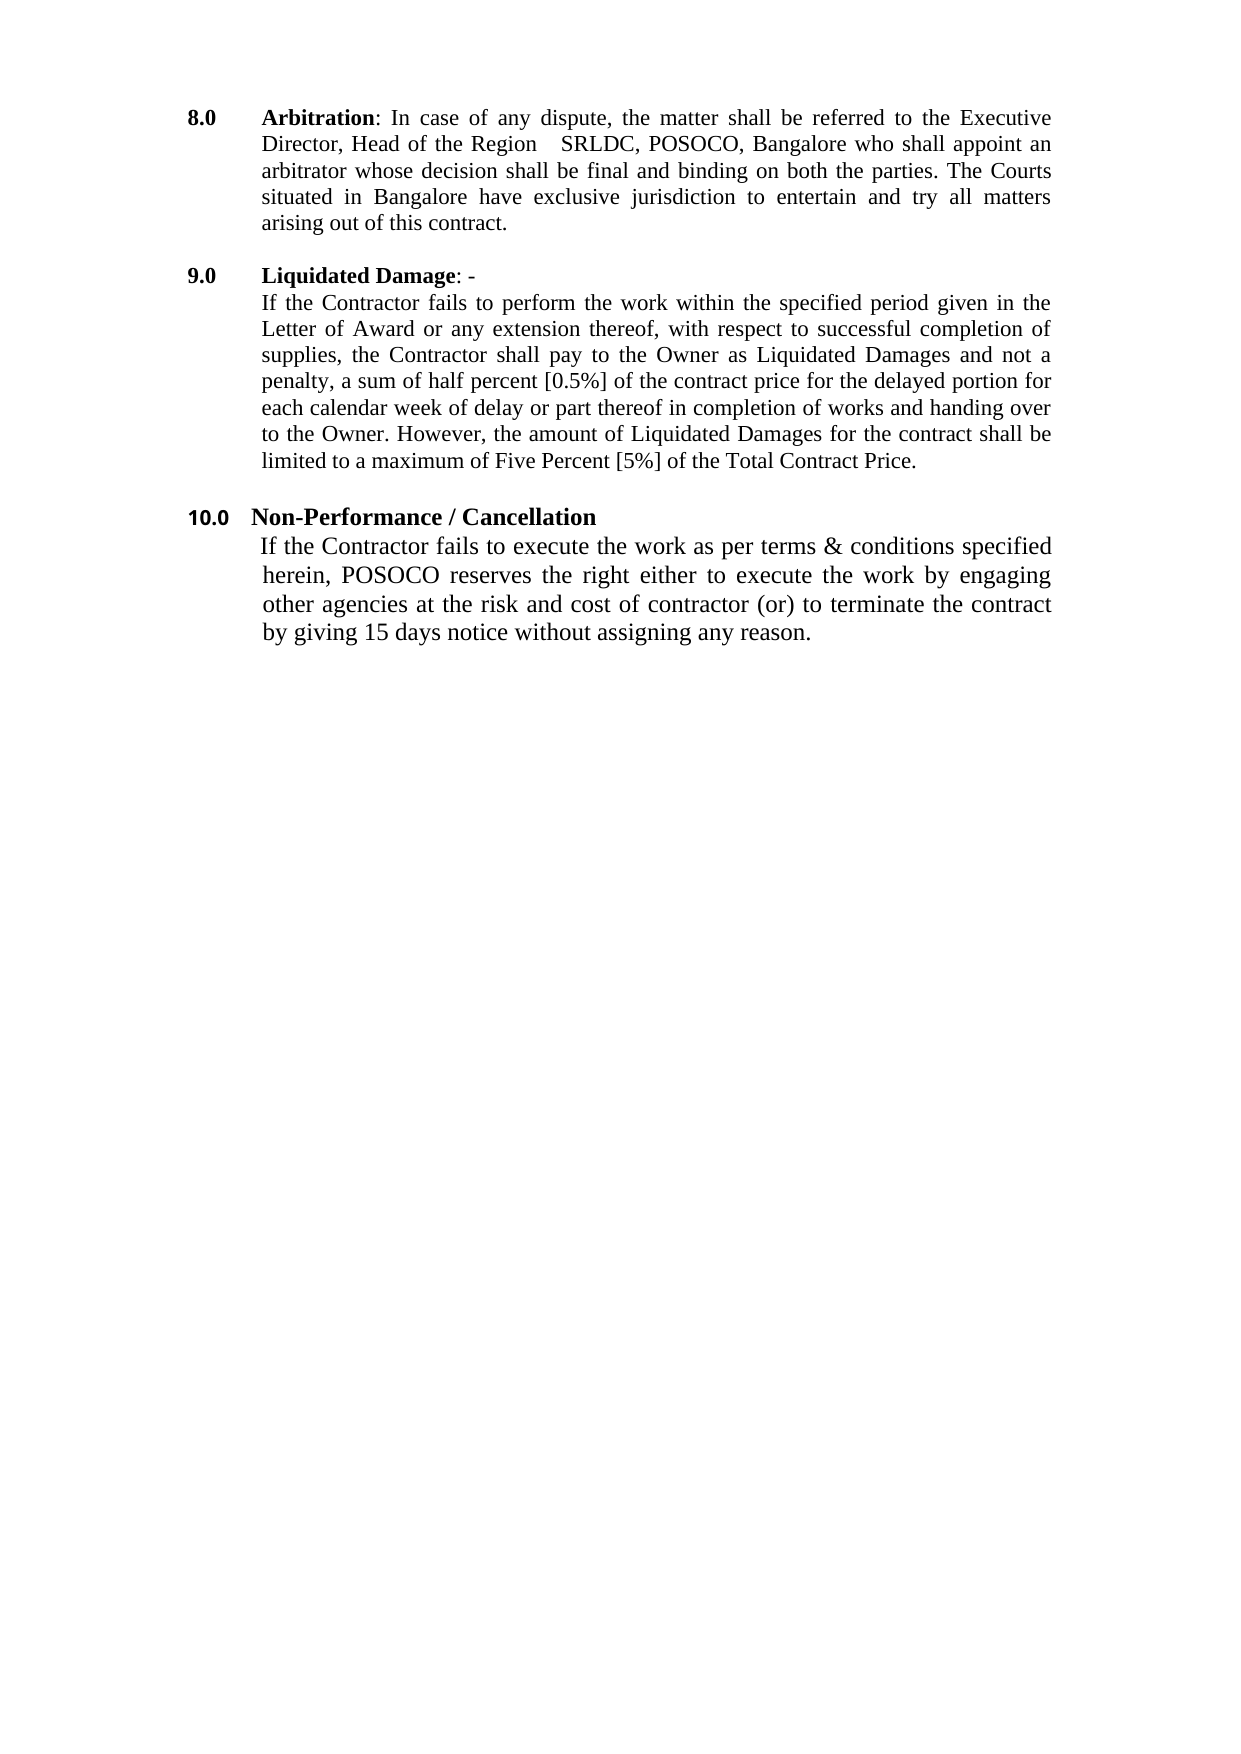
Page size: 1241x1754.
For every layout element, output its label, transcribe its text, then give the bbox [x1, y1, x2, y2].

text If the Contractor fails to perform the work within the specified period given in the Letter of Award or any extension thereof, with respect to successful completion of supplies, the Contractor shall pay to the Owner as Liquidated Damages and not a penalty, a sum of half percent [0.5%] of the contract price for the delayed portion for each calendar week of delay or part thereof in completion of works and handing over to the Owner. However, the amount of Liquidated Damages for the contract shall be limited to a maximum of Five Percent [5%] of the Total Contract Price. [187, 288, 1053, 473]
text 9.0 Liquidated Damage: - [187, 262, 1053, 288]
text If the Contractor fails to execute the work as per terms & conditions specified herein, POSOCO reserves the right either to execute the work by engaging other agencies at the risk and cost of contractor (or) to terminate the contract by giving 15 days notice without assigning any reason. [187, 531, 1053, 646]
text 8.0 Arbitration: In case of any dispute, the matter shall be referred to the Executive Director, Head of the Region SRLDC, POSOCO, Bangalore who shall appoint an arbitrator whose decision shall be final and binding on both the parties. The Courts situated in Bangalore have exclusive jurisdiction to entertain and try all matters arising out of this contract. [187, 104, 1053, 236]
text 10.0 Non-Performance / Cancellation [187, 502, 1053, 531]
